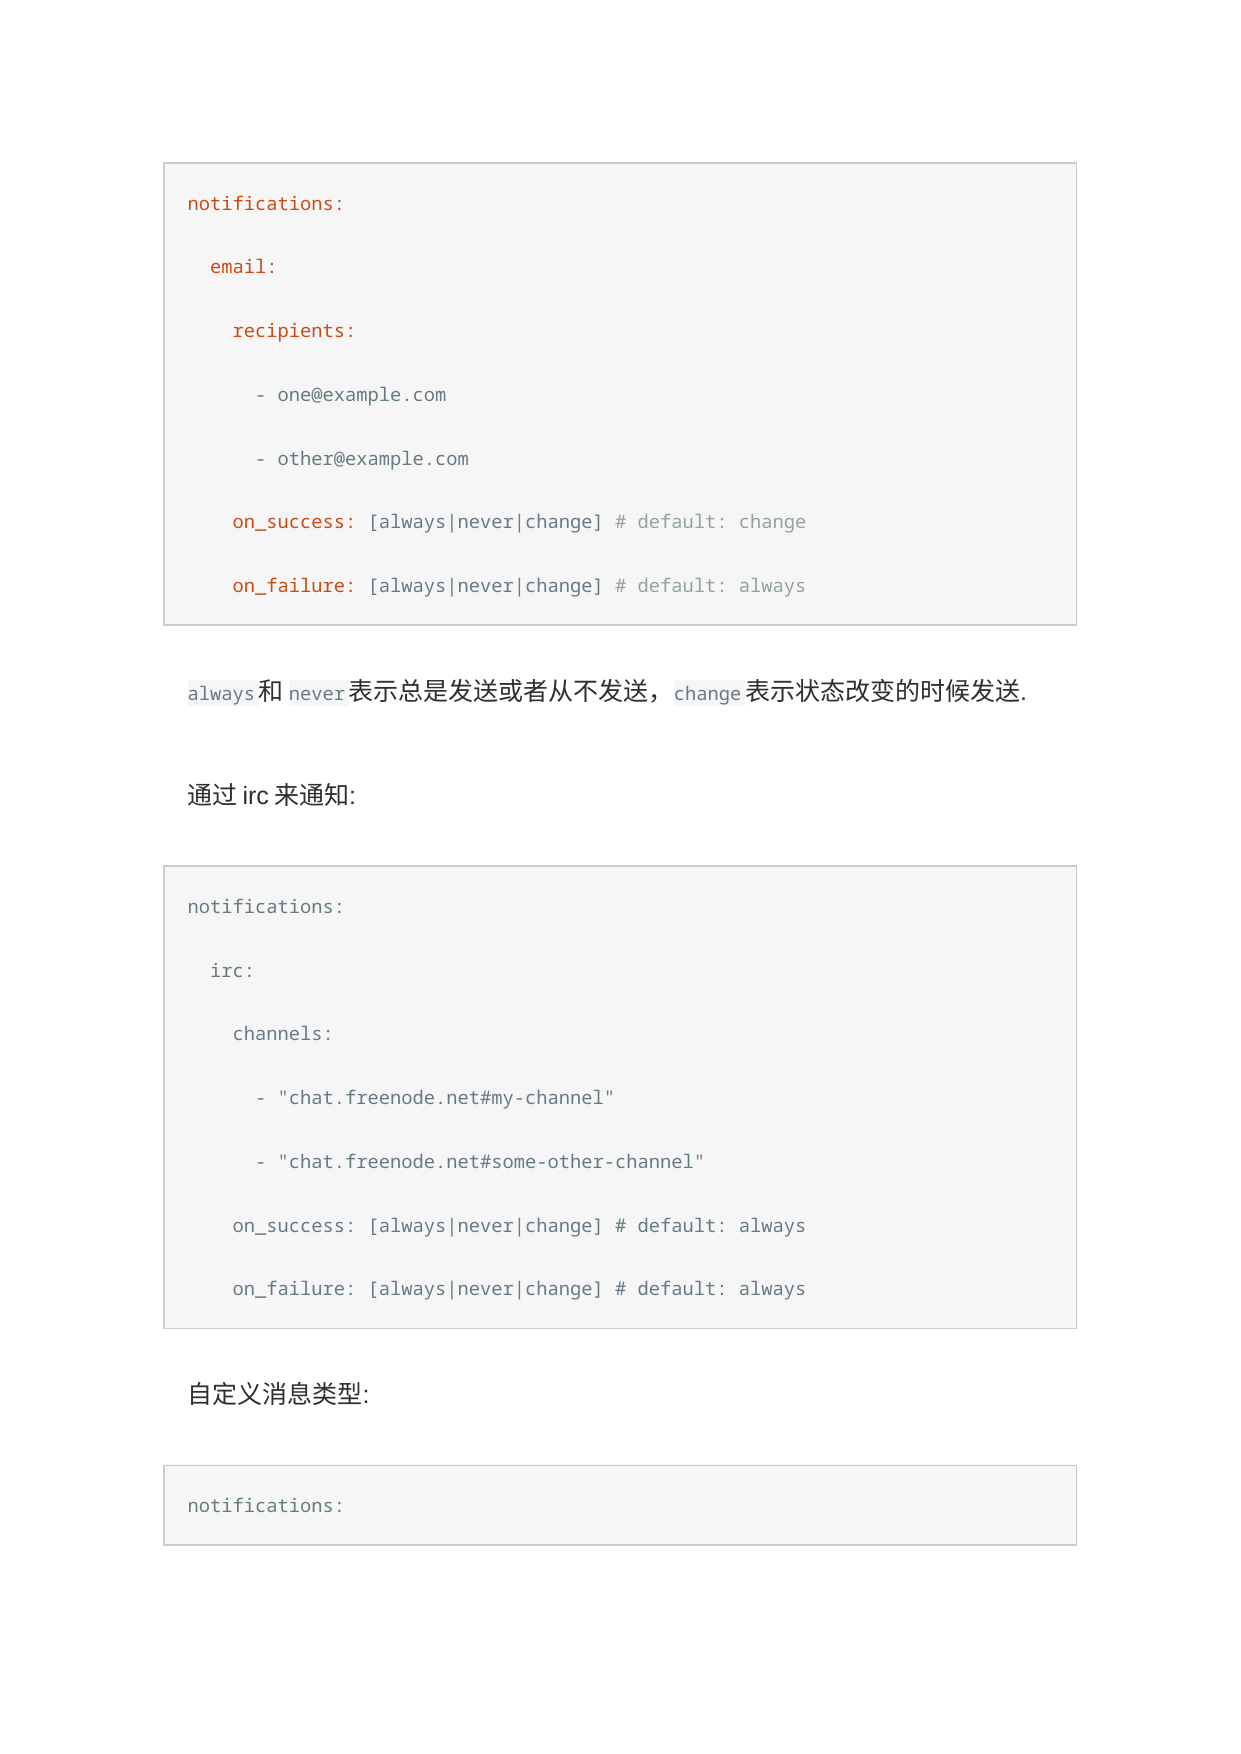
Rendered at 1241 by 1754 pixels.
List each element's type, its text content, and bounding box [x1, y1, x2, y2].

text irc: [165, 929, 1076, 986]
text 通过irc来通知: [187, 761, 1053, 826]
text 自定义消息类型: [187, 1361, 1053, 1426]
text - "chat.freenode.net#some-other-channel" [165, 1120, 1076, 1177]
text notifications: [165, 867, 1076, 922]
text channels: [165, 993, 1076, 1050]
text on_failure: [always|never|change] # default: always [165, 544, 1076, 624]
text - "chat.freenode.net#my-channel" [165, 1057, 1076, 1113]
text recipients: [165, 289, 1076, 346]
text on_success: [always|never|change] # default: always [165, 1184, 1076, 1241]
text - one@example.com [165, 353, 1076, 410]
text - other@example.com [165, 417, 1076, 474]
text notifications: [165, 164, 1076, 219]
text on_failure: [always|never|change] # default: always [165, 1248, 1076, 1328]
text on_success: [always|never|change] # default: change [165, 481, 1076, 538]
text notifications: [165, 1466, 1076, 1544]
text always和never表示总是发送或者从不发送，change表示状态改变的时候发送. [187, 657, 1053, 722]
text email: [165, 226, 1076, 283]
